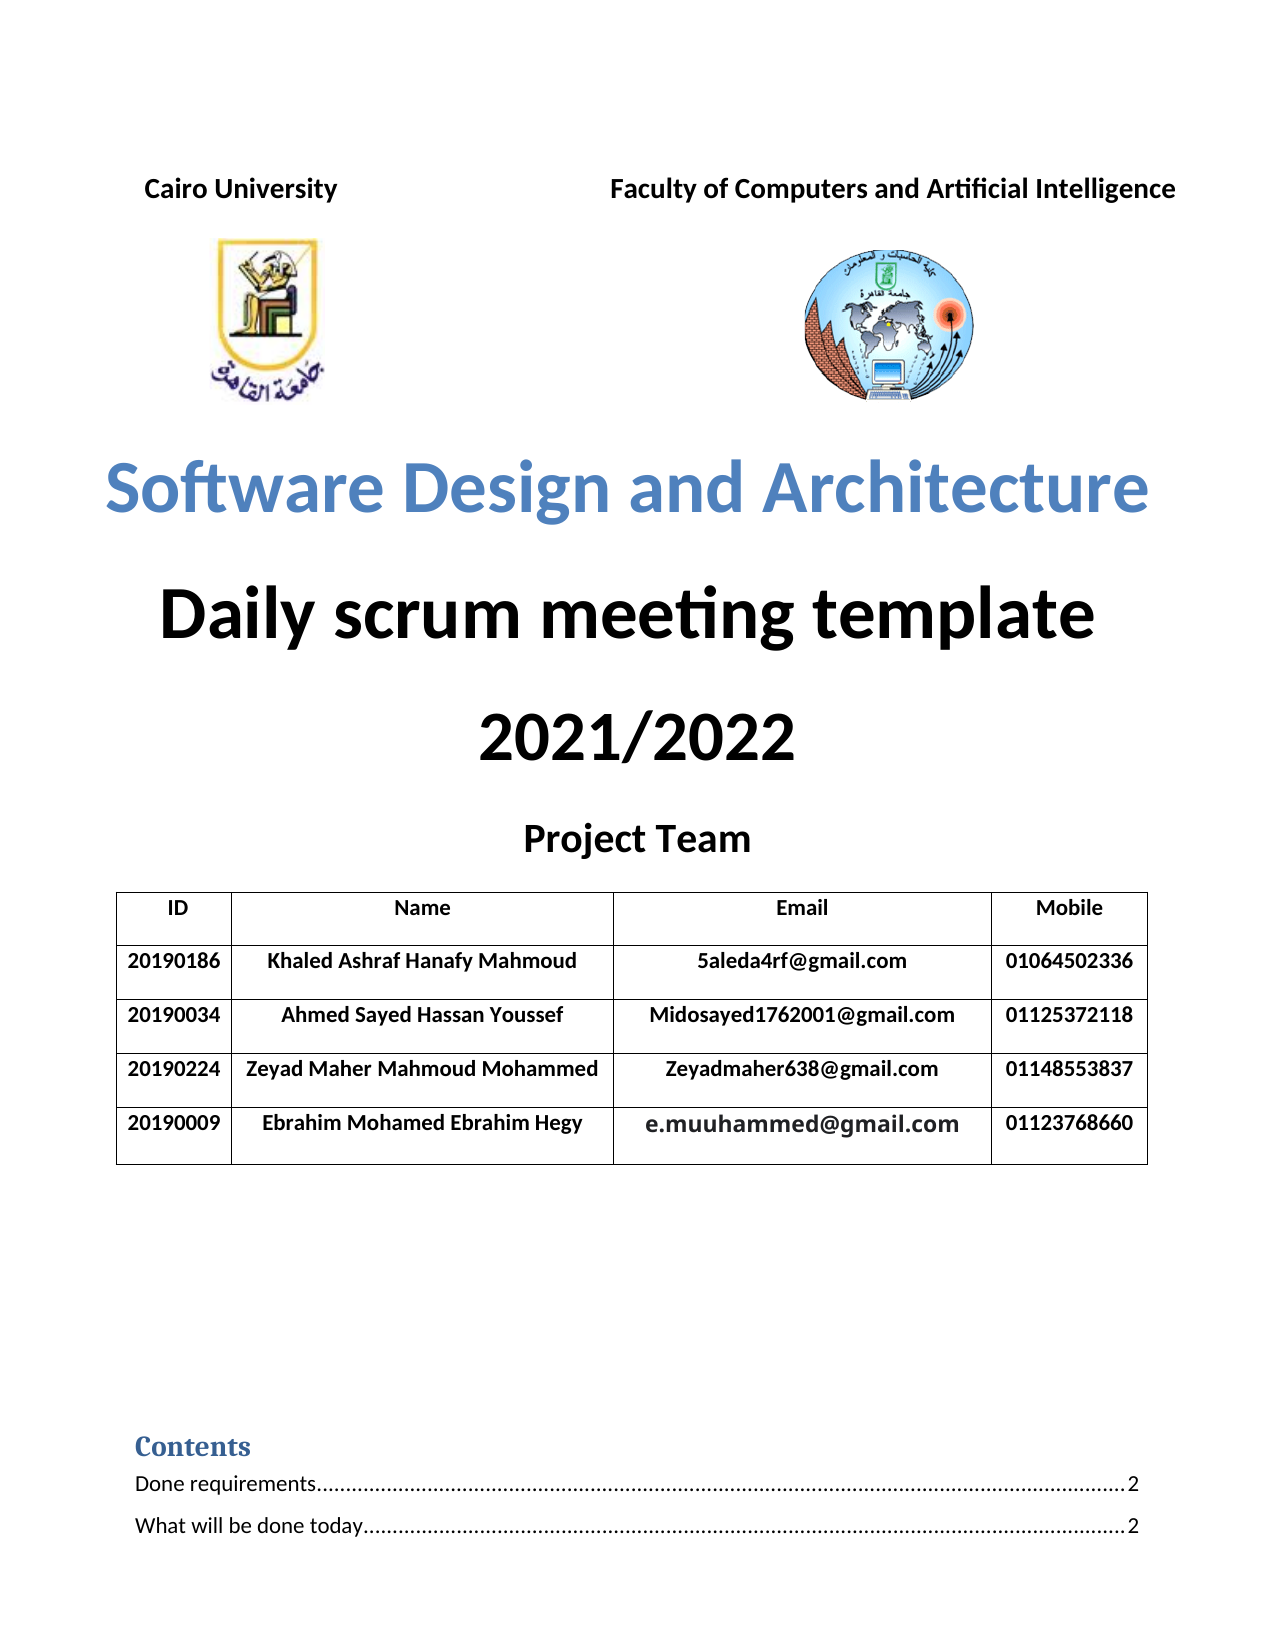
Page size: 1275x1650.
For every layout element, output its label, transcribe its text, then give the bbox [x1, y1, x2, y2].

table_cell 01148553837 [992, 1054, 1147, 1107]
picture [209, 238, 325, 405]
table_cell 20190009 [117, 1108, 231, 1163]
table_cell 01064502336 [992, 946, 1147, 999]
subtitle Cairo University Faculty of Computers and Artificial Intelligence [51, 170, 1206, 206]
text 2021/2022 [135, 692, 1140, 778]
table_cell Zeyad Maher Mahmoud Mohammed [232, 1054, 613, 1107]
table_cell Khaled Ashraf Hanafy Mahmoud [232, 946, 613, 999]
table_header Email [614, 893, 991, 945]
table_cell 01125372118 [992, 1000, 1147, 1053]
table_cell 01123768660 [992, 1108, 1147, 1163]
table_cell 20190186 [117, 946, 231, 999]
table_header Mobile [992, 893, 1147, 945]
table_header Name [232, 893, 613, 945]
table_cell e.muuhammed@gmail.com [614, 1108, 991, 1163]
text Daily scrum meeting template [79, 566, 1177, 658]
table_cell Midosayed1762001@gmail.com [614, 1000, 991, 1053]
text Software Design and Architecture [79, 440, 1177, 532]
table_cell 20190224 [117, 1054, 231, 1107]
table_cell Zeyadmaher638@gmail.com [614, 1054, 991, 1107]
table_cell Ahmed Sayed Hassan Youssef [232, 1000, 613, 1053]
text Project Team [135, 812, 1140, 863]
table_cell 5aleda4rf@gmail.com [614, 946, 991, 999]
picture [804, 250, 975, 405]
table_cell 20190034 [117, 1000, 231, 1053]
table_header ID [117, 893, 231, 945]
table_cell Ebrahim Mohamed Ebrahim Hegy [232, 1108, 613, 1163]
